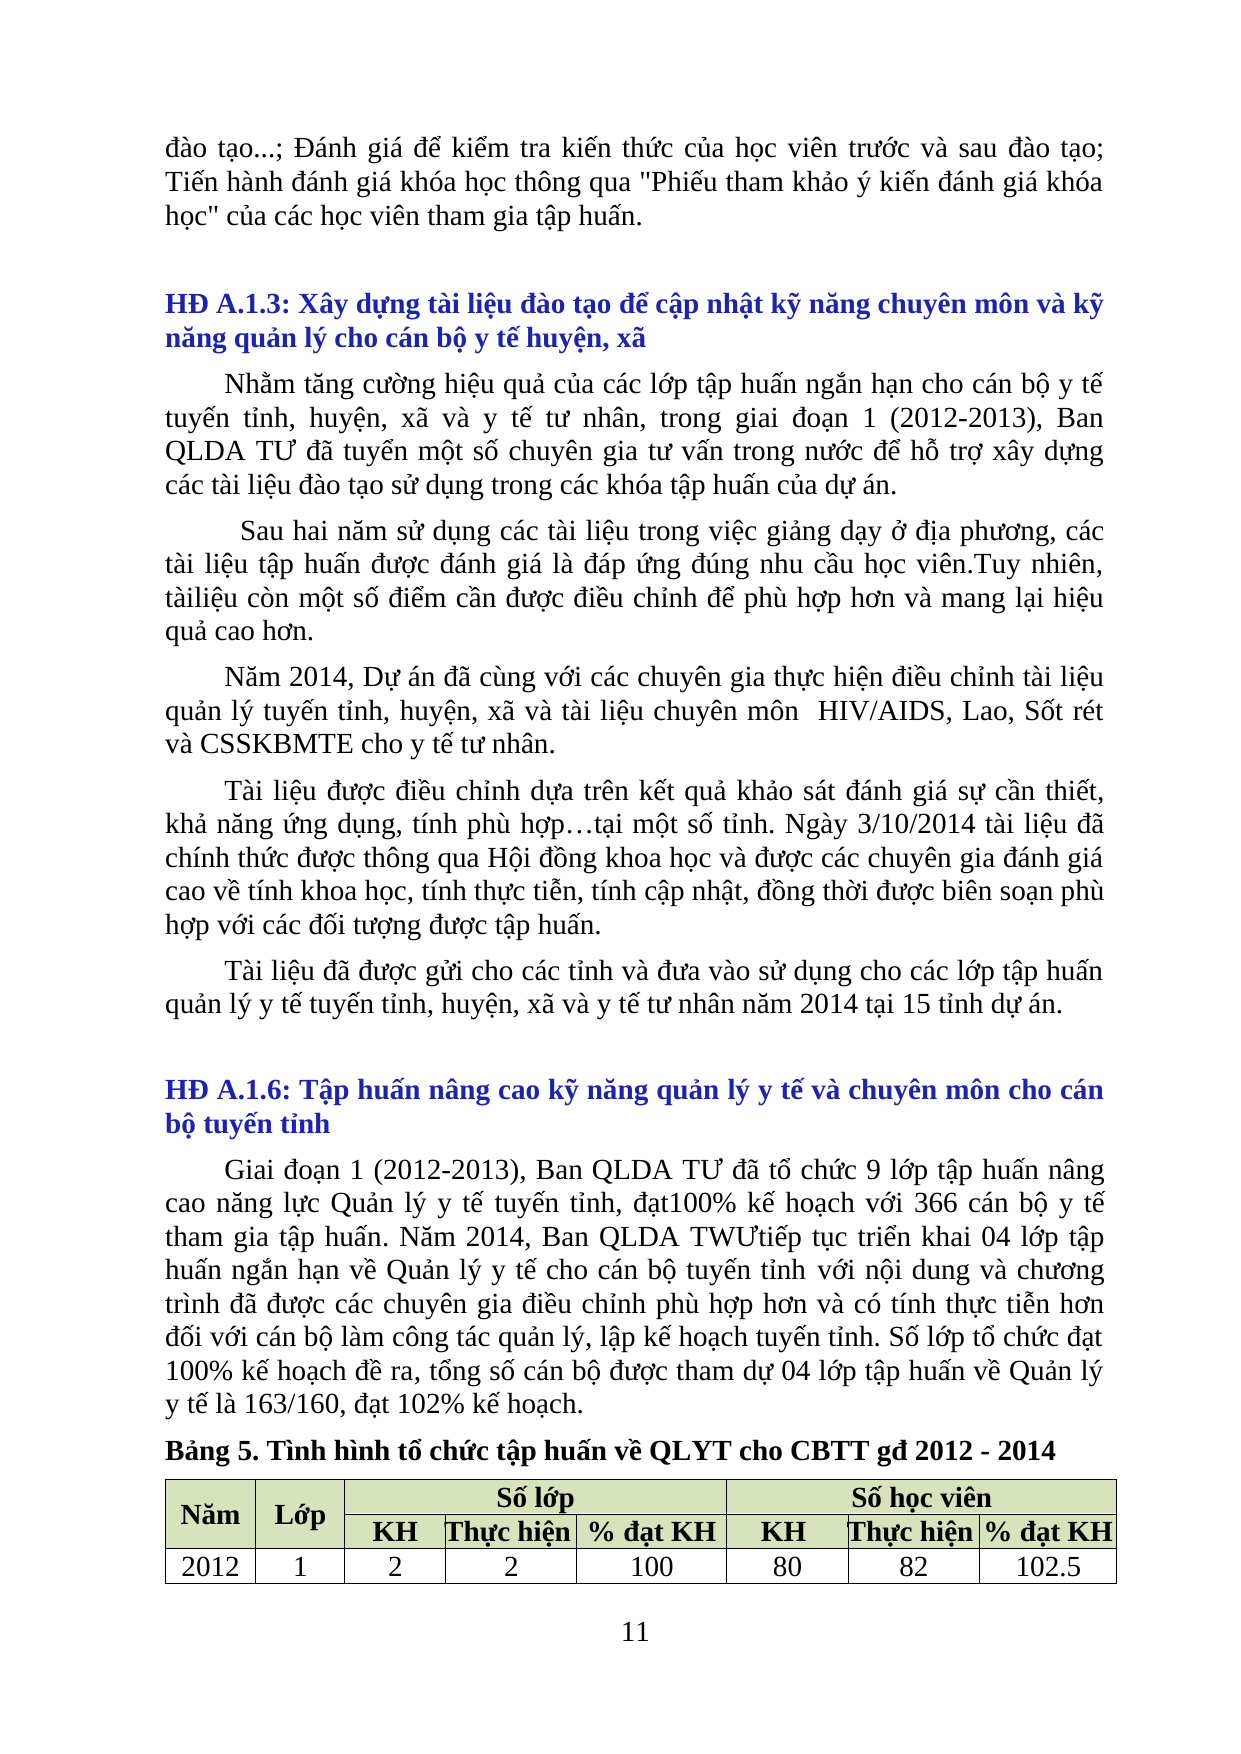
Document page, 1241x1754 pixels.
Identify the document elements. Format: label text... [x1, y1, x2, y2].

text Tài liệu được điều chỉnh dựa trên kết quả khảo sát đánh giá sự cần thiết, khả năng ứng dụng, tính phù hợp…tại một số tỉnh. Ngày 3/10/2014 tài liệu đã chính thức được thông qua Hội đồng khoa học và được các chuyên gia đánh giá cao về tính khoa học, tính thực tiễn, tính cập nhật, đồng thời được biên soạn phù hợp với các đối tượng được tập huấn. [165, 773, 1105, 940]
table_cell 80 [727, 1549, 848, 1583]
table_cell 2012-2013 [166, 1549, 255, 1583]
table_header Số lớp [345, 1480, 726, 1513]
text Tài liệu đã được gửi cho các tỉnh và đưa vào sử dụng cho các lớp tập huấn quản lý y tế tuyến tỉnh, huyện, xã và y tế tư nhân năm 2014 tại 15 tỉnh dự án. [165, 953, 1105, 1020]
table_cell 102.5 [980, 1549, 1116, 1583]
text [165, 131, 1105, 231]
text Sau hai năm sử dụng các tài liệu trong việc giảng dạy ở địa phương, các tài liệu tập huấn được đánh giá là đáp ứng đúng nhu cầu học viên.Tuy nhiên, tàiliệu còn một số điểm cần được điều chỉnh để phù hợp hơn và mang lại hiệu quả cao hơn. [165, 513, 1105, 647]
table_cell % đạt KH [980, 1515, 1116, 1548]
table_cell KH [345, 1515, 445, 1548]
table_cell 2 [345, 1549, 445, 1583]
subtitle HĐ A.1.3: Xây dựng tài liệu đào tạo để cập nhật kỹ năng chuyên môn và kỹ năng quản lý cho cán bộ y tế huyện, xã [165, 287, 1105, 354]
text Bảng 5. Tình hình tổ chức tập huấn về QLYT cho CBTT gđ 2012 - 2014 [165, 1433, 1105, 1466]
subtitle HĐ A.1.6: Tập huấn nâng cao kỹ năng quản lý y tế và chuyên môn cho cán bộ tuyến tỉnh [165, 1072, 1105, 1139]
table_cell 2 [446, 1549, 576, 1583]
table_cell Thực hiện [849, 1515, 979, 1548]
table_cell 100 [577, 1549, 726, 1583]
table_cell % đạt KH [577, 1515, 726, 1548]
table_header Năm [166, 1480, 255, 1548]
table_header Số học viên [727, 1480, 1116, 1513]
table_cell Thực hiện [446, 1515, 576, 1548]
table_cell 82 [849, 1549, 979, 1583]
table_header Lớp [256, 1480, 344, 1548]
table_cell KH [727, 1515, 848, 1548]
table_cell 1 [256, 1549, 344, 1583]
text Năm 2014, Dự án đã cùng với các chuyên gia thực hiện điều chỉnh tài liệu quản lý tuyến tỉnh, huyện, xã và tài liệu chuyên môn HIV/AIDS, Lao, Sốt rét và CSSKBMTE cho y tế tư nhân. [165, 659, 1105, 760]
text Nhằm tăng cường hiệu quả của các lớp tập huấn ngắn hạn cho cán bộ y tế tuyến tỉnh, huyện, xã và y tế tư nhân, trong giai đoạn 1 (2012-2013), Ban QLDA TƯ đã tuyển một số chuyên gia tư vấn trong nước để hỗ trợ xây dựng các tài liệu đào tạo sử dụng trong các khóa tập huấn của dự án. [165, 366, 1105, 500]
text Giai đoạn 1 (2012-2013), Ban QLDA TƯ đã tổ chức 9 lớp tập huấn nâng cao năng lực Quản lý y tế tuyến tỉnh, đạt100% kế hoạch với 366 cán bộ y tế tham gia tập huấn. Năm 2014, Ban QLDA TWƯtiếp tục triển khai 04 lớp tập huấn ngắn hạn về Quản lý y tế cho cán bộ tuyến tỉnh với nội dung và chương trình đã được các chuyên gia điều chỉnh phù hợp hơn và có tính thực tiễn hơn đối với cán bộ làm công tác quản lý, lập kế hoạch tuyến tỉnh. Số lớp tổ chức đạt 100% kế hoạch đề ra, tổng số cán bộ được tham dự 04 lớp tập huấn về Quản lý y tế là 163/160, đạt 102% kế hoạch. [165, 1152, 1105, 1420]
